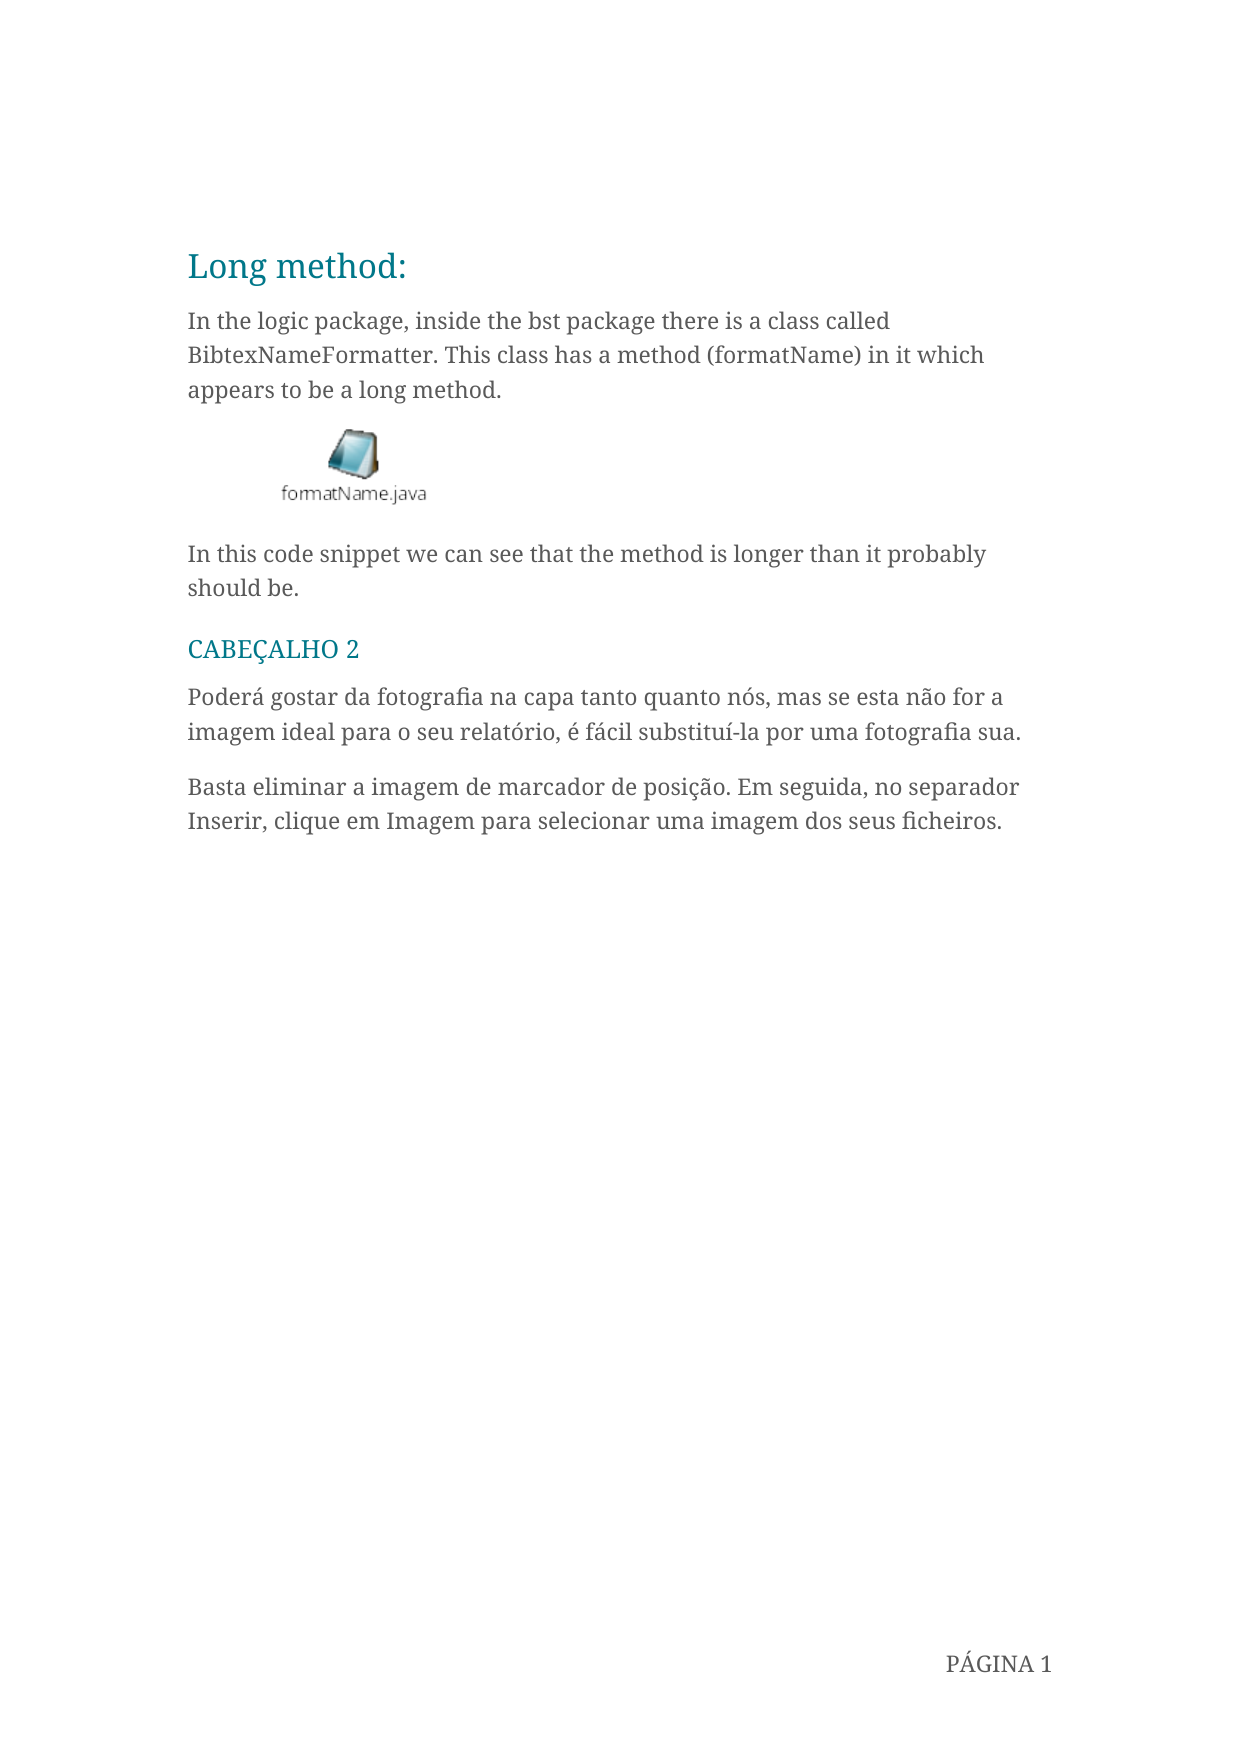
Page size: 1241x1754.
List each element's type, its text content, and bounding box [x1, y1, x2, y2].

subtitle Long method: [187, 242, 1053, 288]
text In the logic package, inside the bst package there is a class called BibtexNameFormatter. This class has a method (formatName) in it which appears to be a long method. [187, 305, 1053, 405]
text In this code snippet we can see that the method is longer than it probably should be. [187, 537, 1053, 603]
